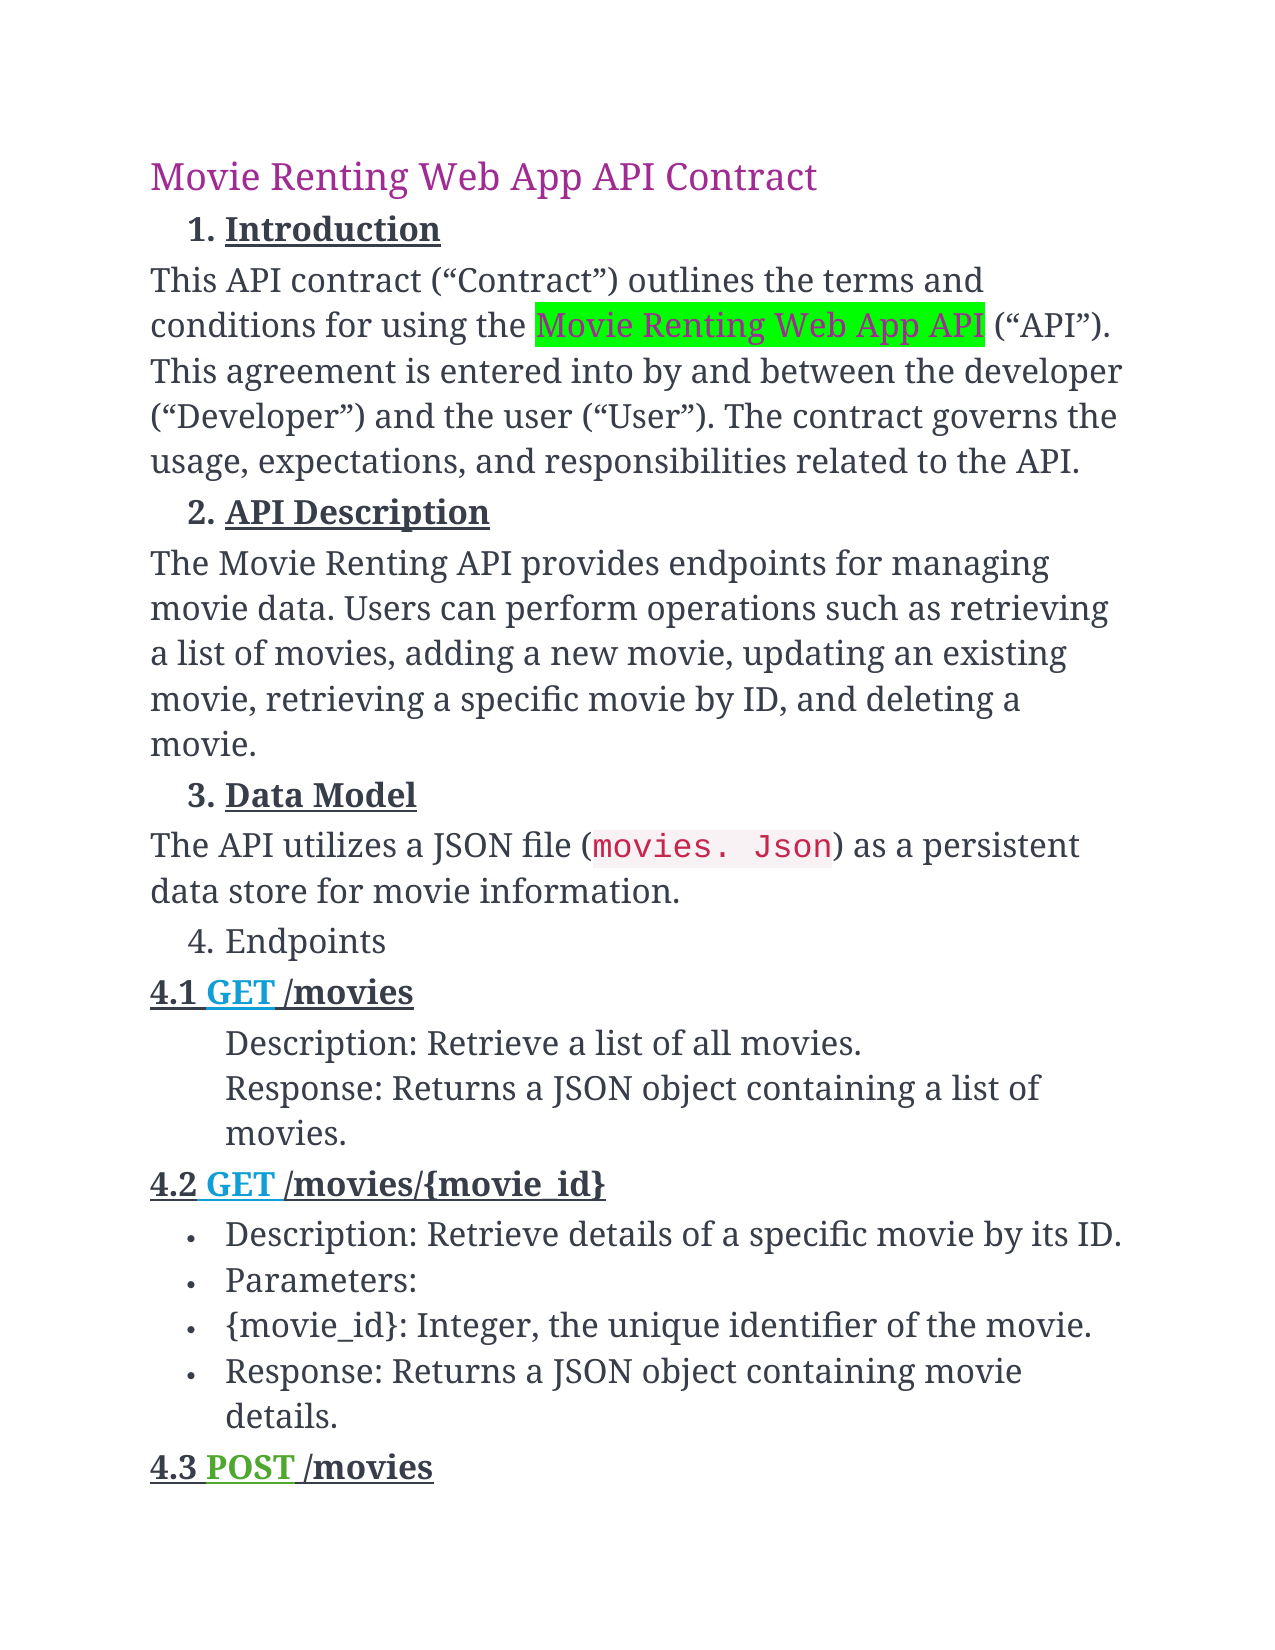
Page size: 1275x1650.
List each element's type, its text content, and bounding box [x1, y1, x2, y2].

text The API utilizes a JSON file (movies. Json) as a persistent data store for movie information. [150, 822, 1125, 913]
text This API contract (“Contract”) outlines the terms and conditions for using the Movie Renting Web App API (“API”). This agreement is entered into by and between the developer (“Developer”) and the user (“User”). The contract governs the usage, expectations, and responsibilities related to the API. [150, 257, 1125, 484]
text Movie Renting Web App API Contract [150, 150, 1125, 201]
list {movie_id}: Integer, the unique identifier of the movie. [187, 1302, 1125, 1347]
list Description: Retrieve details of a specific movie by its ID. [187, 1211, 1125, 1257]
text 4.1 GET /movies [150, 969, 1125, 1014]
text Description: Retrieve a list of all movies. Response: Returns a JSON object containing a list of movies. [225, 1019, 1125, 1156]
text 4.2 GET /movies/{movie_id} [150, 1161, 1125, 1206]
list Endpoints [187, 918, 1125, 964]
text The Movie Renting API provides endpoints for managing movie data. Users can perform operations such as retrieving a list of movies, adding a new movie, updating an existing movie, retrieving a specific movie by ID, and deleting a movie. [150, 539, 1125, 766]
list Response: Returns a JSON object containing movie details. [187, 1347, 1125, 1438]
list API Description [187, 489, 1125, 534]
list Introduction [187, 206, 1125, 252]
text 4.3 POST /movies [150, 1443, 1125, 1489]
list Data Model [187, 772, 1125, 817]
list Parameters: [187, 1257, 1125, 1302]
